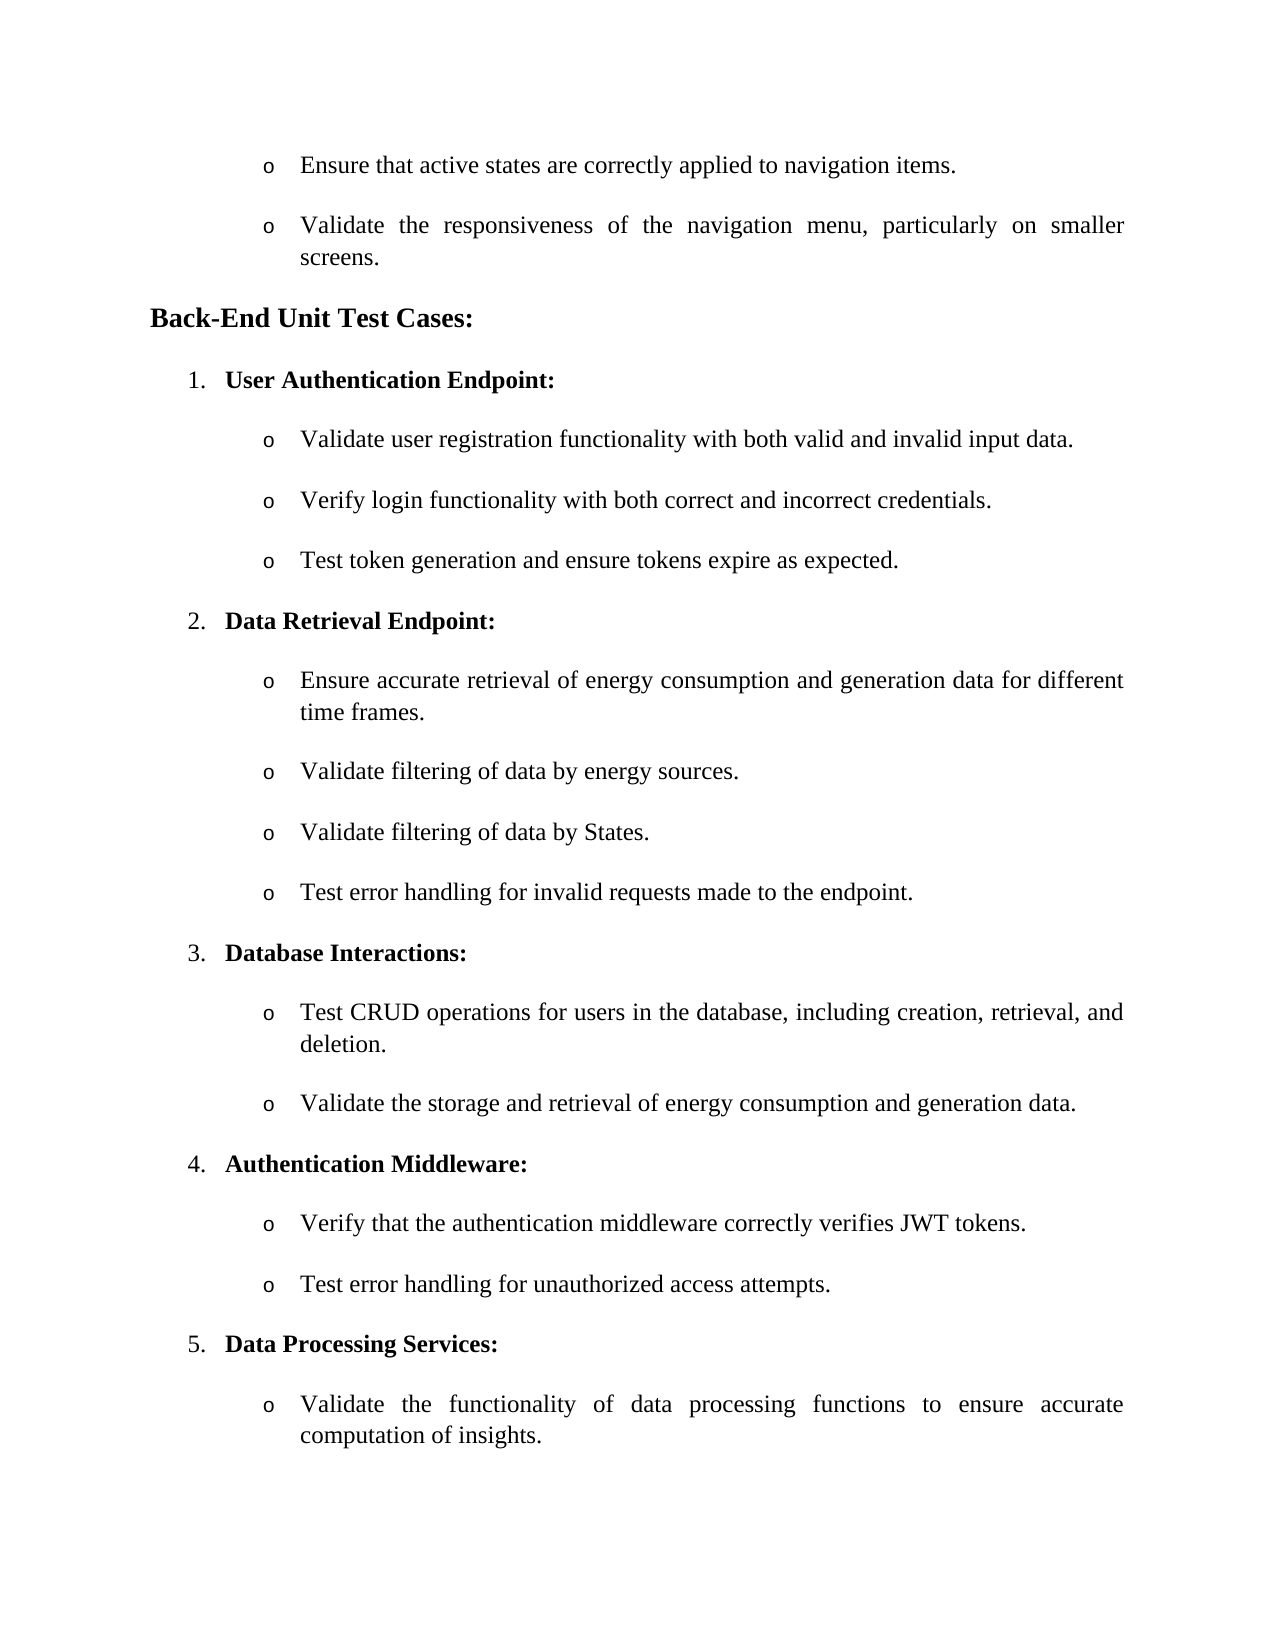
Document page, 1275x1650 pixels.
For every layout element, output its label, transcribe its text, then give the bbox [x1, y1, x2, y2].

list Validate filtering of data by energy sources. [262, 756, 1125, 786]
list Data Retrieval Endpoint: [187, 606, 1125, 635]
list User Authentication Endpoint: [187, 365, 1125, 393]
list Verify that the authentication middleware correctly verifies JWT tokens. [262, 1208, 1125, 1238]
list Validate user registration functionality with both valid and invalid input data. [262, 424, 1125, 454]
list Authentication Middleware: [187, 1149, 1125, 1178]
list Data Processing Services: [187, 1329, 1125, 1358]
list Ensure accurate retrieval of energy consumption and generation data for different time frames. [262, 666, 1125, 726]
list Verify login functionality with both correct and incorrect credentials. [262, 485, 1125, 514]
list Validate the storage and retrieval of energy consumption and generation data. [262, 1088, 1125, 1118]
list Test CRUD operations for users in the database, including creation, retrieval, and deletion. [262, 997, 1125, 1057]
list Test error handling for unauthorized access attempts. [262, 1269, 1125, 1298]
list Test token generation and ensure tokens expire as expected. [262, 545, 1125, 575]
list Ensure that active states are correctly applied to navigation items. [262, 150, 1125, 179]
list Validate filtering of data by States. [262, 817, 1125, 846]
list Test error handling for invalid requests made to the endpoint. [262, 877, 1125, 907]
text Back-End Unit Test Cases: [150, 301, 1125, 334]
list Validate the responsiveness of the navigation menu, particularly on smaller screens. [262, 211, 1125, 271]
list Database Interactions: [187, 938, 1125, 967]
list Validate the functionality of data processing functions to ensure accurate computation of insights. [262, 1389, 1125, 1449]
